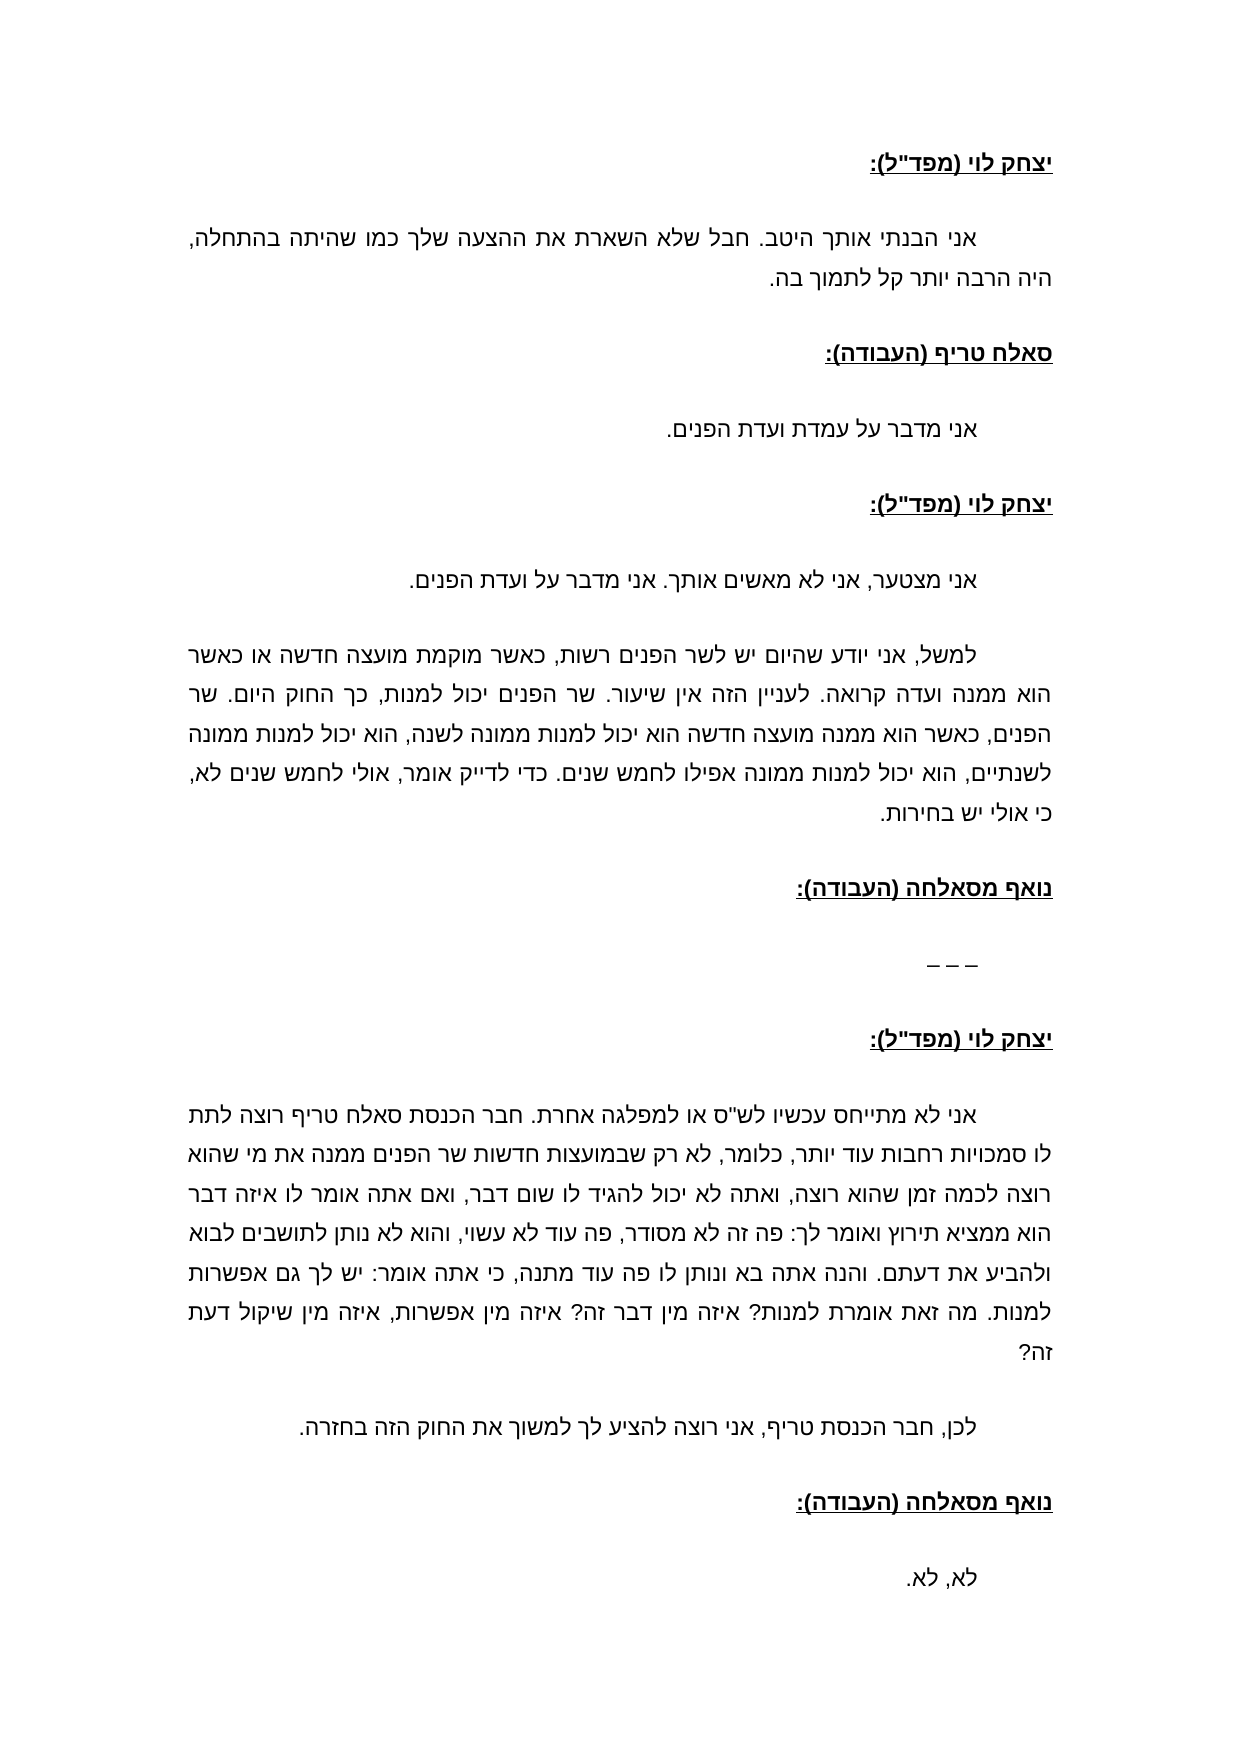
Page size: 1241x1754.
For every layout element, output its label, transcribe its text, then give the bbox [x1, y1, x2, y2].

text סאלח טריף (העבודה): [187, 340, 1053, 367]
text יצחק לוי (מפד"ל): [187, 491, 1053, 517]
text נואף מסאלחה (העבודה): [187, 875, 1053, 902]
text – – – [187, 951, 1053, 977]
text אני מדבר על עמדת ועדת הפנים. [187, 416, 1053, 442]
text למשל, אני יודע שהיום יש לשר הפנים רשות, כאשר מוקמת מועצה חדשה או כאשר הוא ממנה ועדה קרואה. לעניין הזה אין שיעור. שר הפנים יכול למנות, כך החוק היום. שר הפנים, כאשר הוא ממנה מועצה חדשה הוא יכול למנות ממונה לשנה, הוא יכול למנות ממונה לשנתיים, הוא יכול למנות ממונה אפילו לחמש שנים. כדי לדייק אומר, אולי לחמש שנים לא, כי אולי יש בחירות. [187, 642, 1053, 826]
text אני לא מתייחס עכשיו לש"ס או למפלגה אחרת. חבר הכנסת סאלח טריף רוצה לתת לו סמכויות רחבות עוד יותר, כלומר, לא רק שבמועצות חדשות שר הפנים ממנה את מי שהוא רוצה לכמה זמן שהוא רוצה, ואתה לא יכול להגיד לו שום דבר, ואם אתה אומר לו איזה דבר הוא ממציא תירוץ ואומר לך: פה זה לא מסודר, פה עוד לא עשוי, והוא לא נותן לתושבים לבוא ולהביע את דעתם. והנה אתה בא ונותן לו פה עוד מתנה, כי אתה אומר: יש לך גם אפשרות למנות. מה זאת אומרת למנות? איזה מין דבר זה? איזה מין אפשרות, איזה מין שיקול דעת זה? [187, 1102, 1053, 1365]
text אני מצטער, אני לא מאשים אותך. אני מדבר על ועדת הפנים. [187, 567, 1053, 593]
text אני הבנתי אותך היטב. חבל שלא השארת את ההצעה שלך כמו שהיתה בהתחלה, היה הרבה יותר קל לתמוך בה. [187, 225, 1053, 291]
text לכן, חבר הכנסת טריף, אני רוצה להציע לך למשוך את החוק הזה בחזרה. [187, 1414, 1053, 1440]
text לא, לא. [187, 1565, 1053, 1591]
text יצחק לוי (מפד"ל): [187, 150, 1053, 176]
text נואף מסאלחה (העבודה): [187, 1489, 1053, 1516]
text יצחק לוי (מפד"ל): [187, 1026, 1053, 1052]
